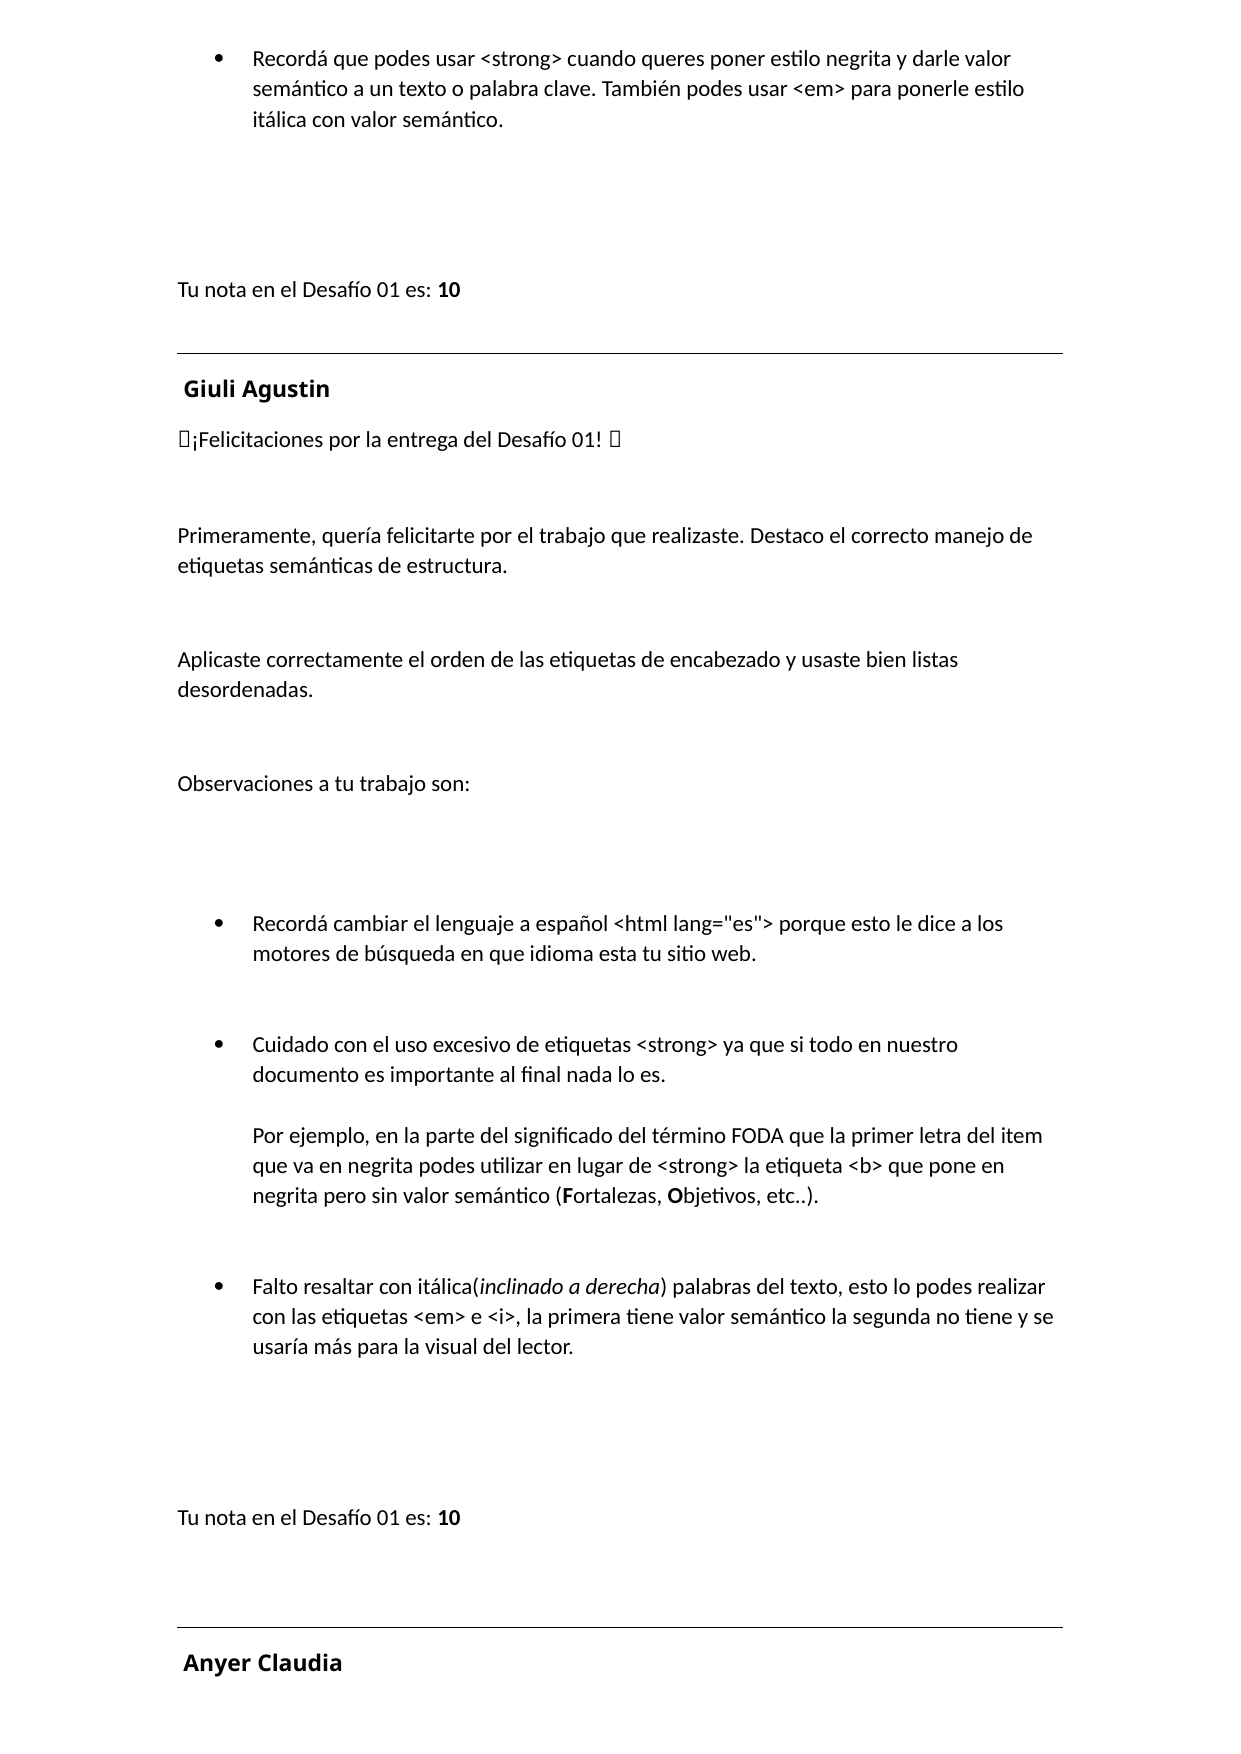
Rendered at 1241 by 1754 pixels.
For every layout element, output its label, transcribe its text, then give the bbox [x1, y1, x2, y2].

text 🎉¡Felicitaciones por la entrega del Desafío 01! 🎉 [177, 423, 1063, 455]
list Cuidado con el uso excesivo de etiquetas <strong> ya que si todo en nuestro documento es importante al final nada lo es. [215, 1030, 1063, 1088]
list Recordá que podes usar <strong> cuando queres poner estilo negrita y darle valor semántico a un texto o palabra clave. También podes usar <em> para ponerle estilo itálica con valor semántico. [215, 44, 1063, 133]
list Recordá cambiar el lenguaje a español <html lang="es"> porque esto le dice a los motores de búsqueda en que idioma esta tu sitio web. [215, 909, 1063, 967]
text Tu nota en el Desafío 01 es: 10 [177, 276, 1063, 304]
text Giuli Agustin [177, 373, 1063, 404]
list Por ejemplo, en la parte del significado del término FODA que la primer letra del item que va en negrita podes utilizar en lugar de <strong> la etiqueta <b> que pone en negrita pero sin valor semántico (Fortalezas, Objetivos, etc..). [252, 1121, 1063, 1209]
text Observaciones a tu trabajo son: [177, 769, 1063, 797]
text Primeramente, quería felicitarte por el trabajo que realizaste. Destaco el correcto manejo de etiquetas semánticas de estructura. [177, 521, 1063, 579]
text Anyer Claudia [177, 1647, 1063, 1678]
text Tu nota en el Desafío 01 es: 10 [177, 1503, 1063, 1531]
text Aplicaste correctamente el orden de las etiquetas de encabezado y usaste bien listas desordenadas. [177, 645, 1063, 703]
